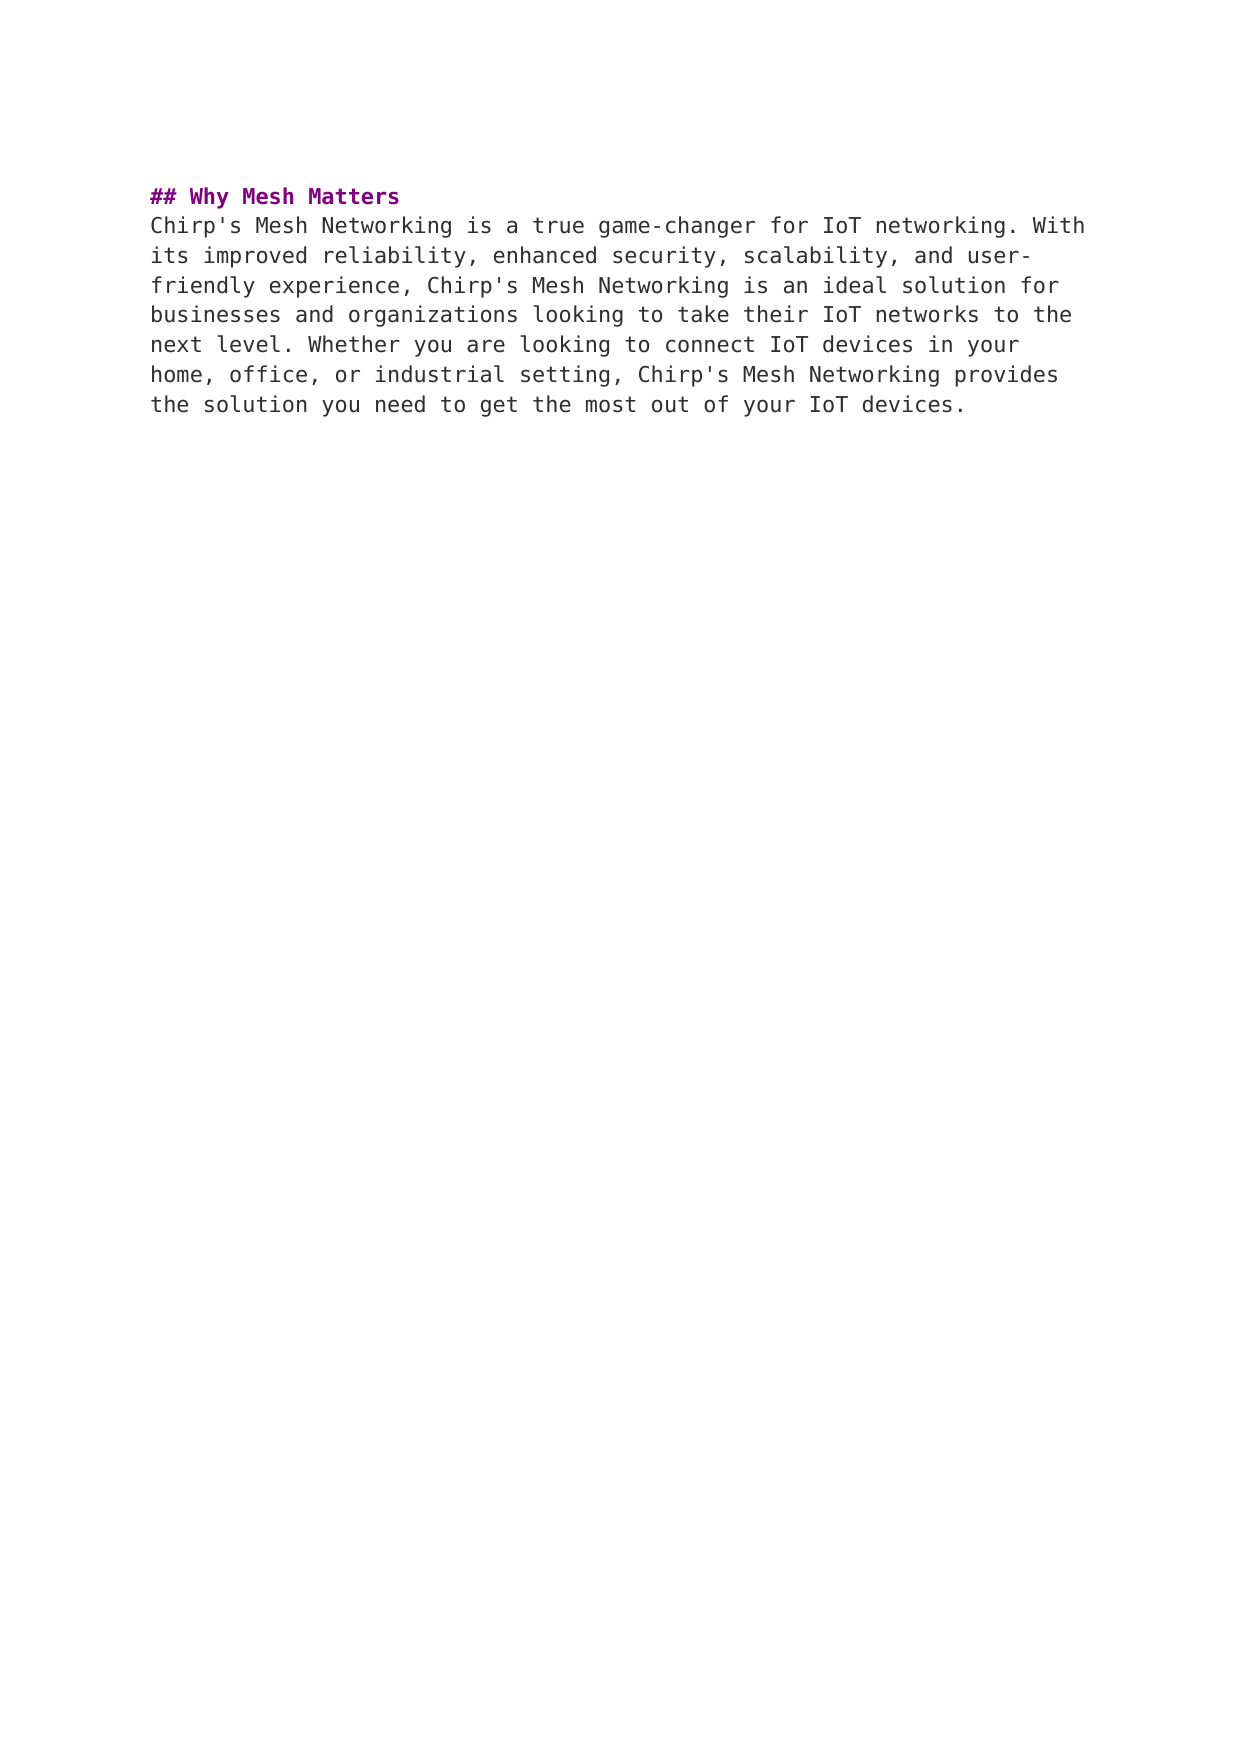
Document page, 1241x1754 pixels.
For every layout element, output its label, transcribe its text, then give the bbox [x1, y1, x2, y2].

text ## Why Mesh Matters [150, 180, 1090, 209]
text Chirp's Mesh Networking is a true game-changer for IoT networking. With its improved reliability, enhanced security, scalability, and user-friendly experience, Chirp's Mesh Networking is an ideal solution for businesses and organizations looking to take their IoT networks to the next level. Whether you are looking to connect IoT devices in your home, office, or industrial setting, Chirp's Mesh Networking provides the solution you need to get the most out of your IoT devices. [150, 209, 1090, 417]
